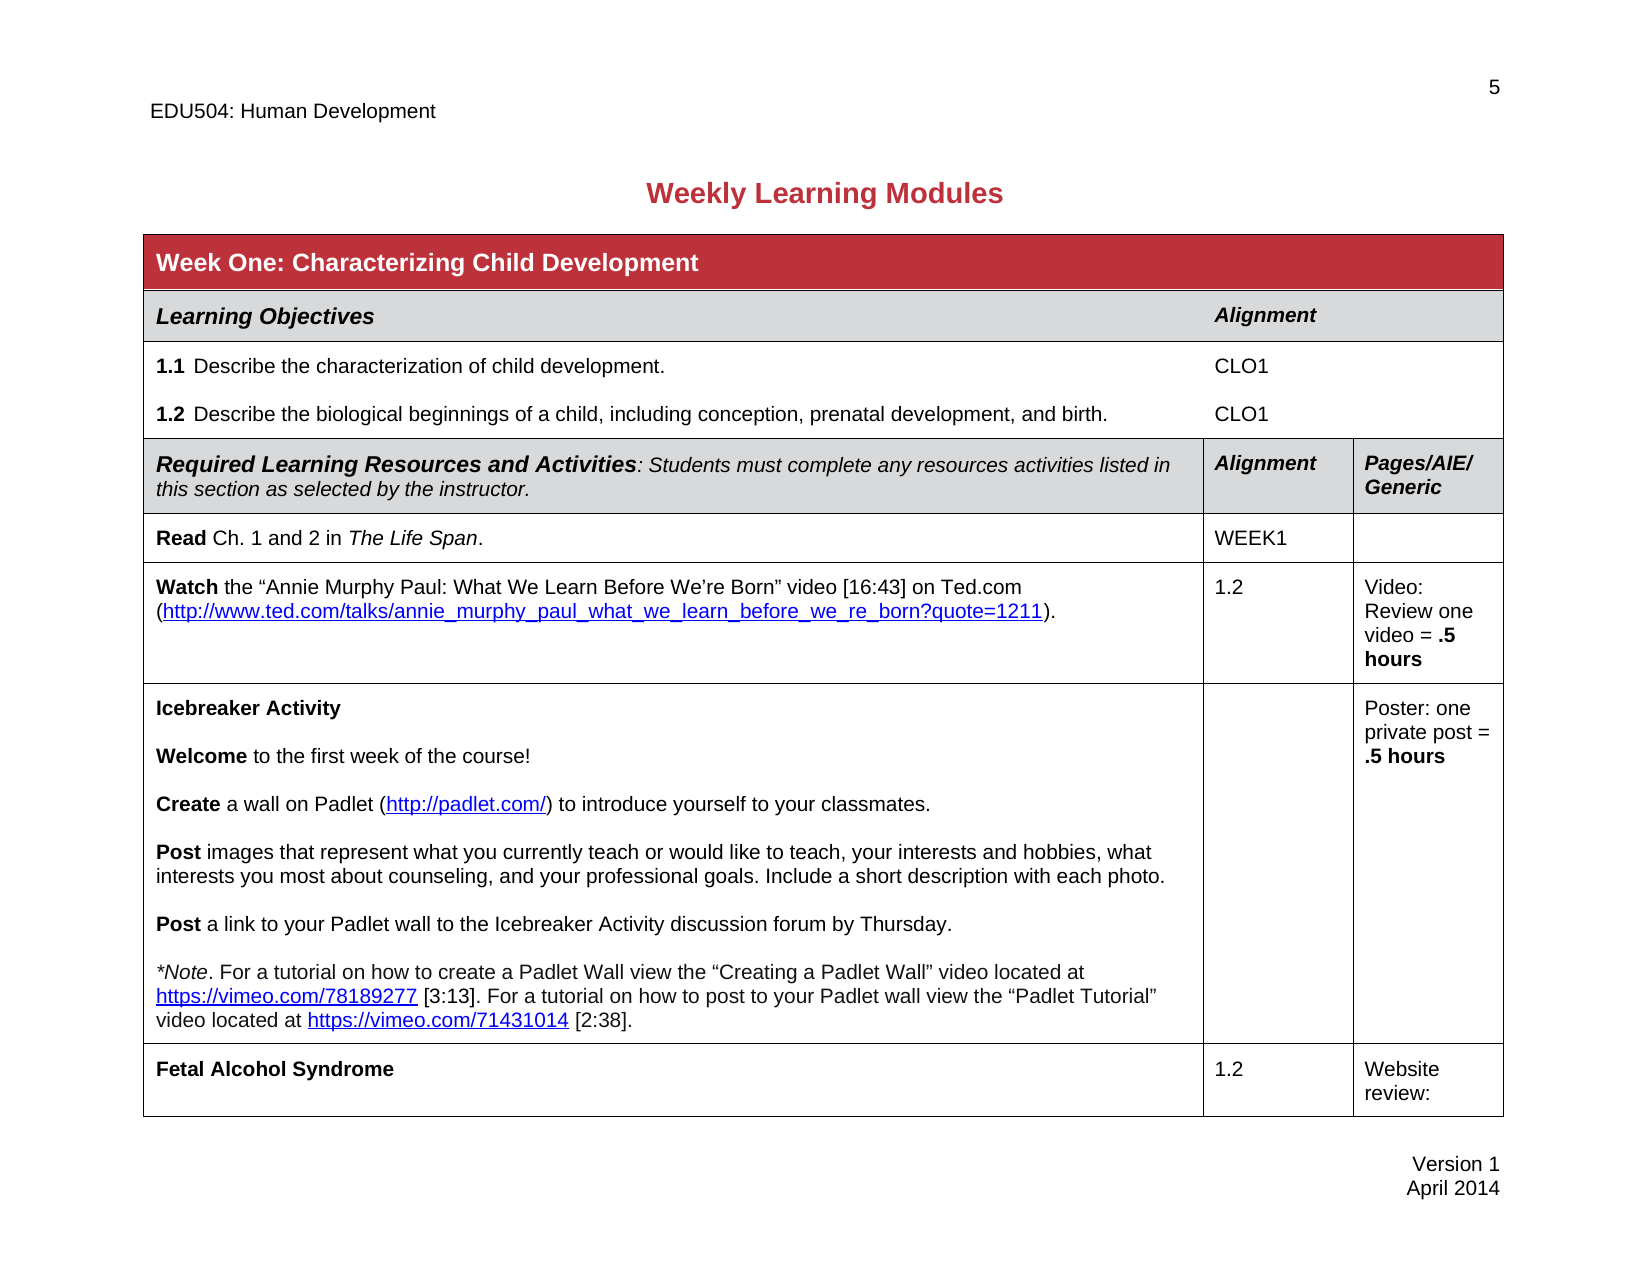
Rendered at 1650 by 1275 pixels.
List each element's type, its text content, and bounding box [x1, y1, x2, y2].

table_cell Read Ch. 1 and 2 in The Life Span. [144, 514, 1203, 562]
table_cell [1354, 514, 1503, 562]
subtitle Weekly Learning Modules [150, 176, 1500, 210]
table_cell Pages/AIE/ Generic [1354, 439, 1503, 513]
table_cell Watch the “Annie Murphy Paul: What We Learn Before We’re Born” video [16:43] on Ted.com (http://www.ted.com/talks/annie_murphy_paul_what_we_learn_before_we_re_born?quote=1211). [144, 563, 1203, 683]
table_cell WEEK1 [1204, 514, 1353, 562]
table_cell [1204, 684, 1353, 1043]
table_header Week One: Characterizing Child Development [144, 235, 1203, 289]
table_cell Required Learning Resources and Activities: Students must complete any resources activities listed in this section as selected by the instructor. [144, 439, 1203, 513]
table_cell Alignment [1203, 291, 1503, 341]
table_cell 1.2 [1204, 1044, 1353, 1116]
table_cell Learning Objectives [144, 291, 1203, 341]
table_cell CLO1 [1203, 342, 1503, 390]
table_cell Poster: one private post = .5 hours [1354, 684, 1503, 1043]
table_cell Describe the biological beginnings of a child, including conception, prenatal development, and birth. [144, 390, 1203, 438]
table_cell CLO1 [1203, 390, 1503, 438]
table_cell Icebreaker Activity Welcome to the first week of the course! Create a wall on Padlet (http://padlet.com/) to introduce yourself to your classmates. Post images that represent what you currently teach or would like to teach, your interests and hobbies, what interests you most about counseling, and your professional goals. Include a short description with each photo. Post a link to your Padlet wall to the Icebreaker Activity discussion forum by Thursday. *Note. For a tutorial on how to create a Padlet Wall view the “Creating a Padlet Wall” video located at https://vimeo.com/78189277 [3:13]. For a tutorial on how to post to your Padlet wall view the “Padlet Tutorial” video located at https://vimeo.com/71431014 [2:38]. [144, 684, 1203, 1043]
table_cell 1.2 [1204, 563, 1353, 683]
table_cell Describe the characterization of child development. [144, 342, 1203, 390]
table_cell Alignment [1204, 439, 1353, 513]
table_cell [144, 1044, 1203, 1116]
table_header [1203, 235, 1503, 289]
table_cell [1354, 1044, 1503, 1116]
table_cell Video: Review one video = .5 hours [1354, 563, 1503, 683]
